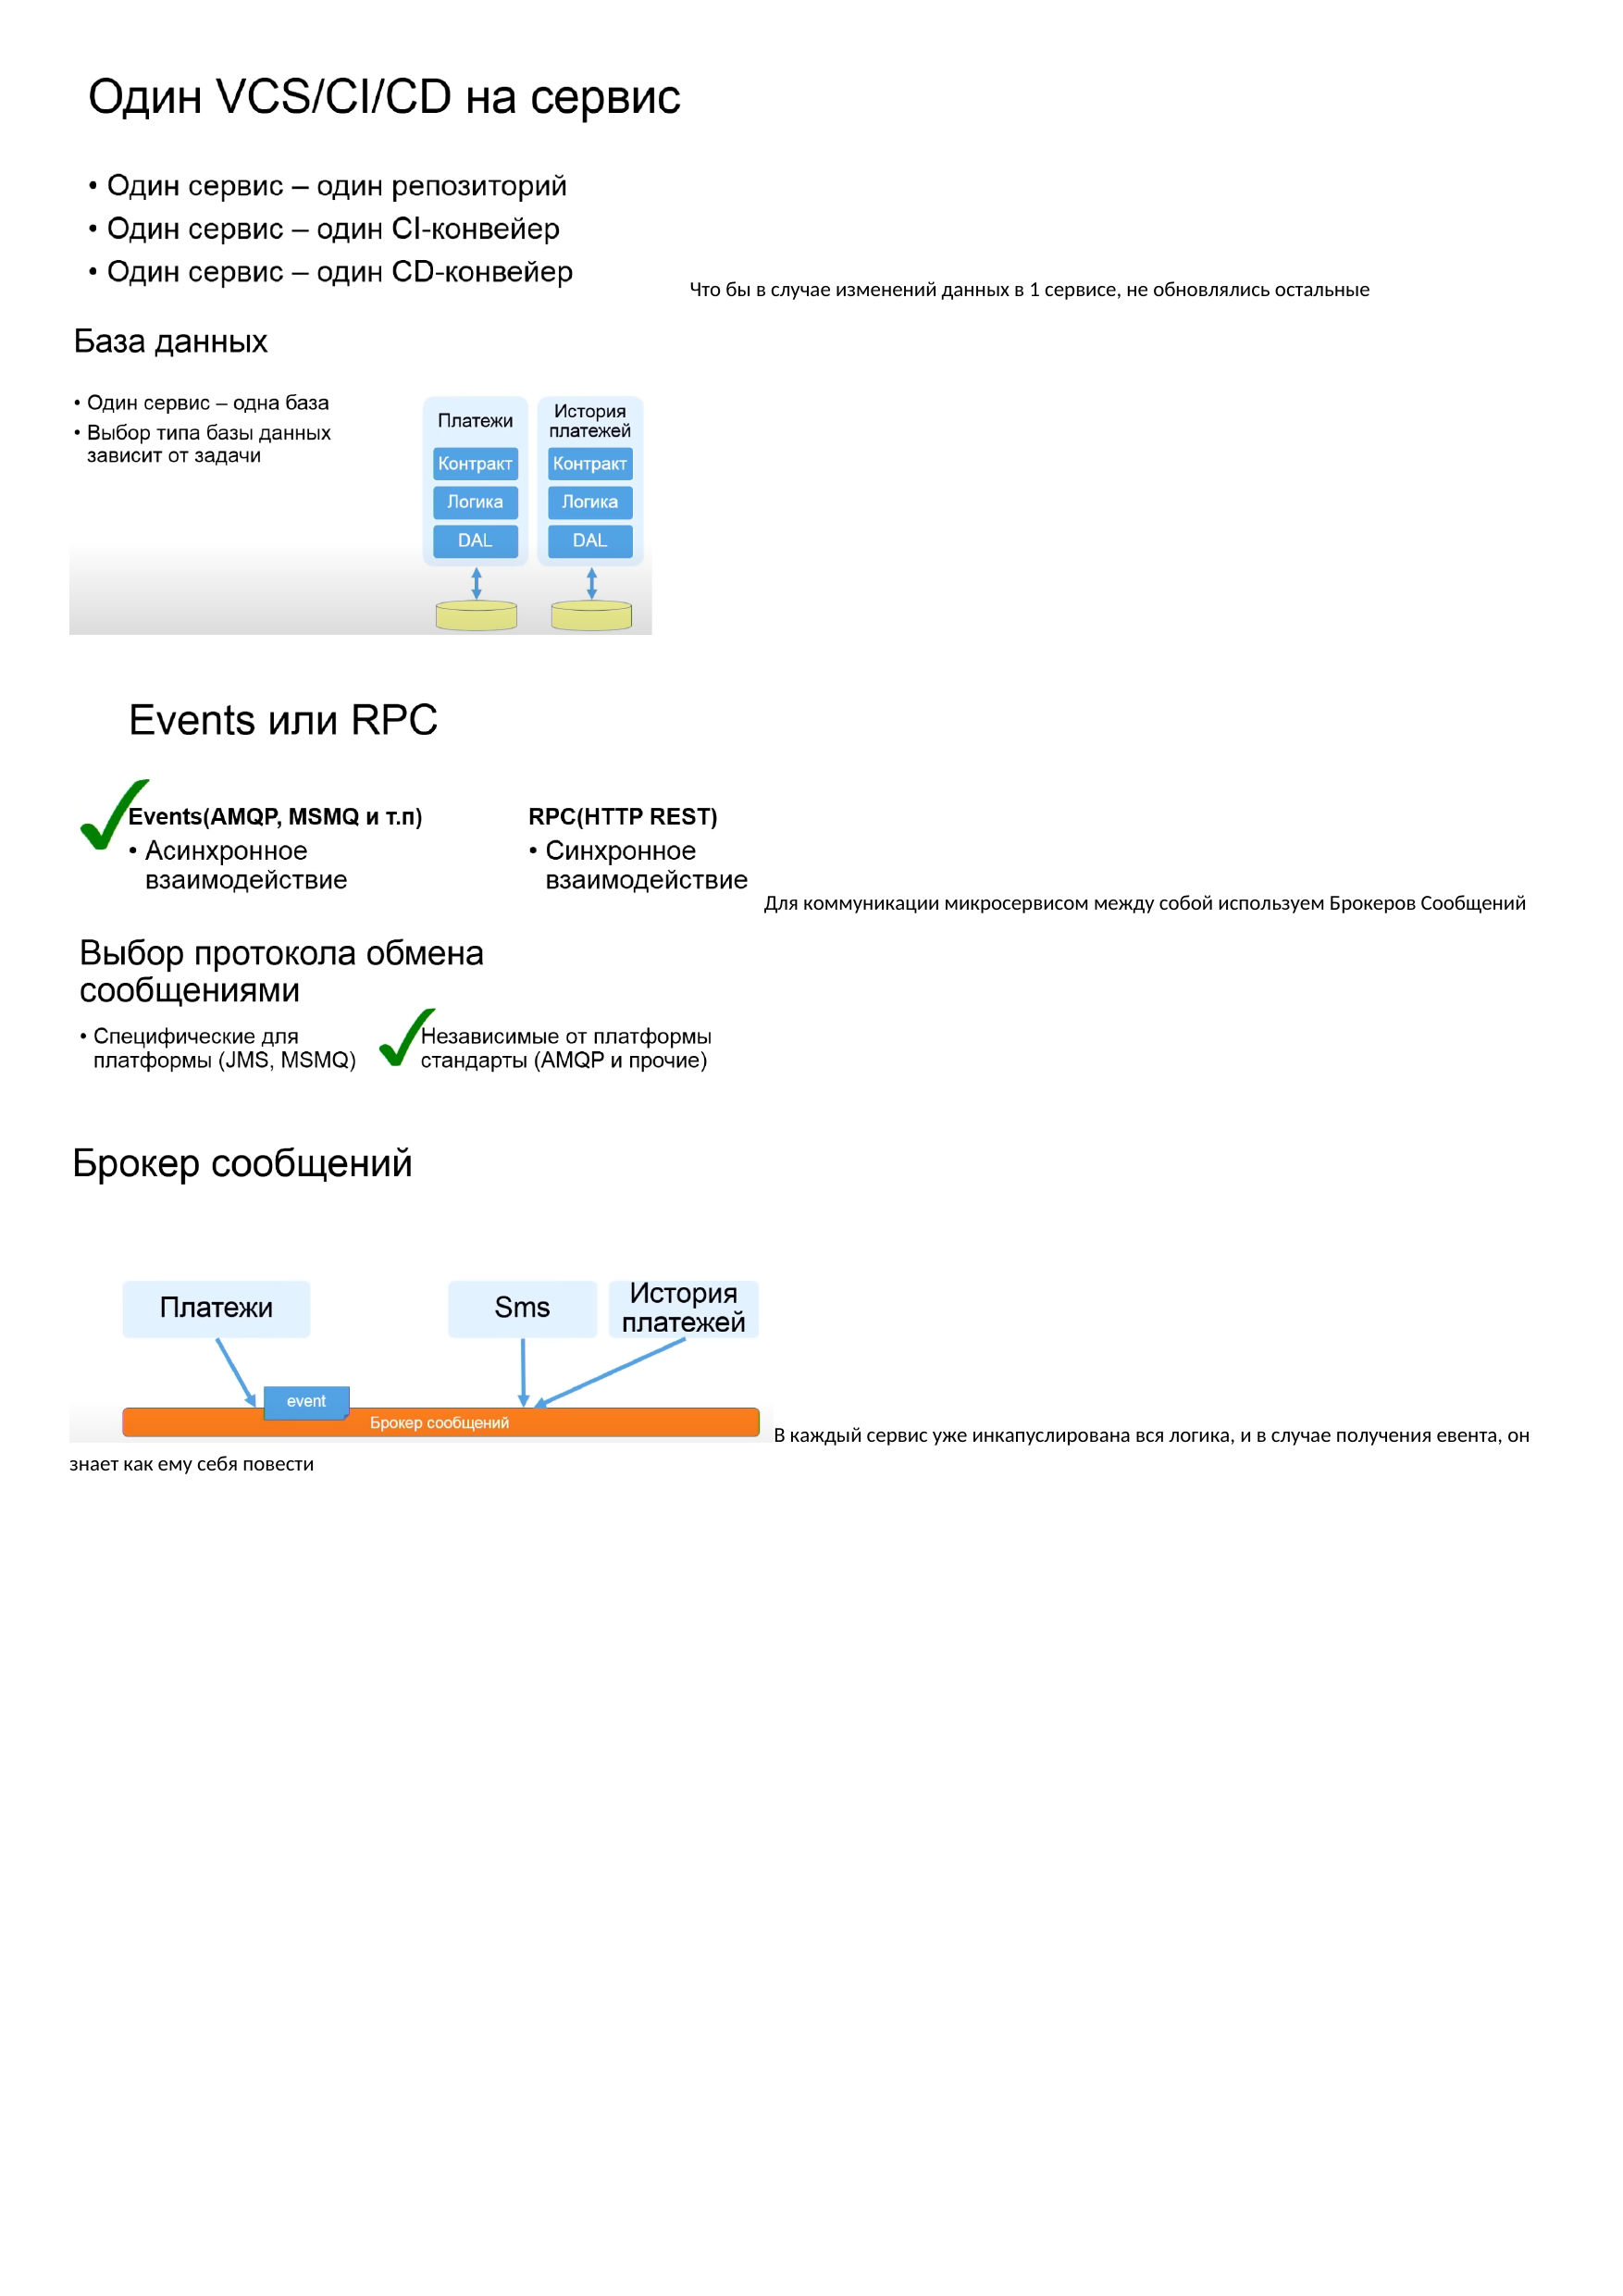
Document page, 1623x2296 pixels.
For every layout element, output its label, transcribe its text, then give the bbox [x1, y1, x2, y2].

picture [69, 69, 690, 297]
picture [69, 319, 652, 635]
picture [69, 932, 722, 1078]
picture [69, 695, 760, 911]
picture [69, 1138, 774, 1443]
